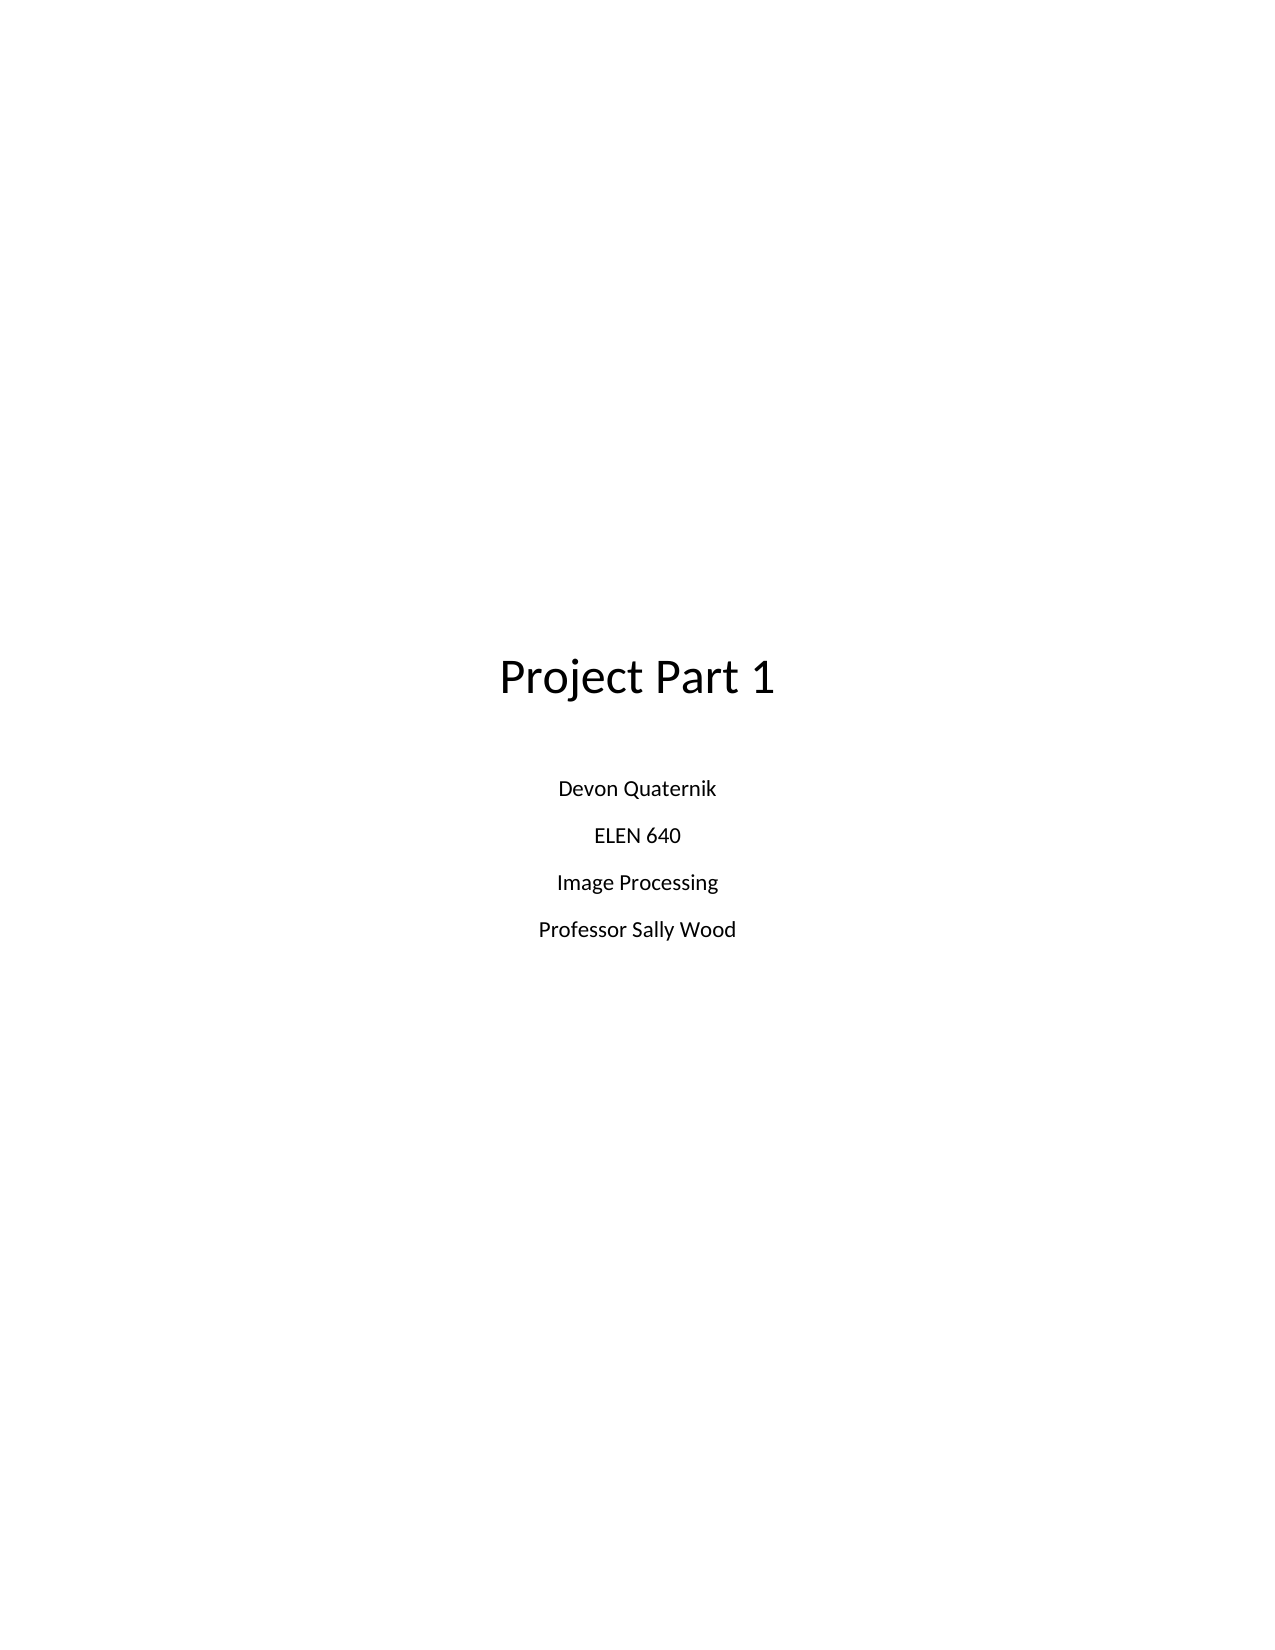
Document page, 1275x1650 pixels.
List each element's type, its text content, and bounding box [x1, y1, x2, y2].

text ELEN 640 [150, 821, 1125, 849]
text Image Processing [150, 868, 1125, 896]
text Devon Quaternik [150, 774, 1125, 802]
text Project Part 1 [150, 645, 1125, 706]
text Professor Sally Wood [150, 915, 1125, 943]
